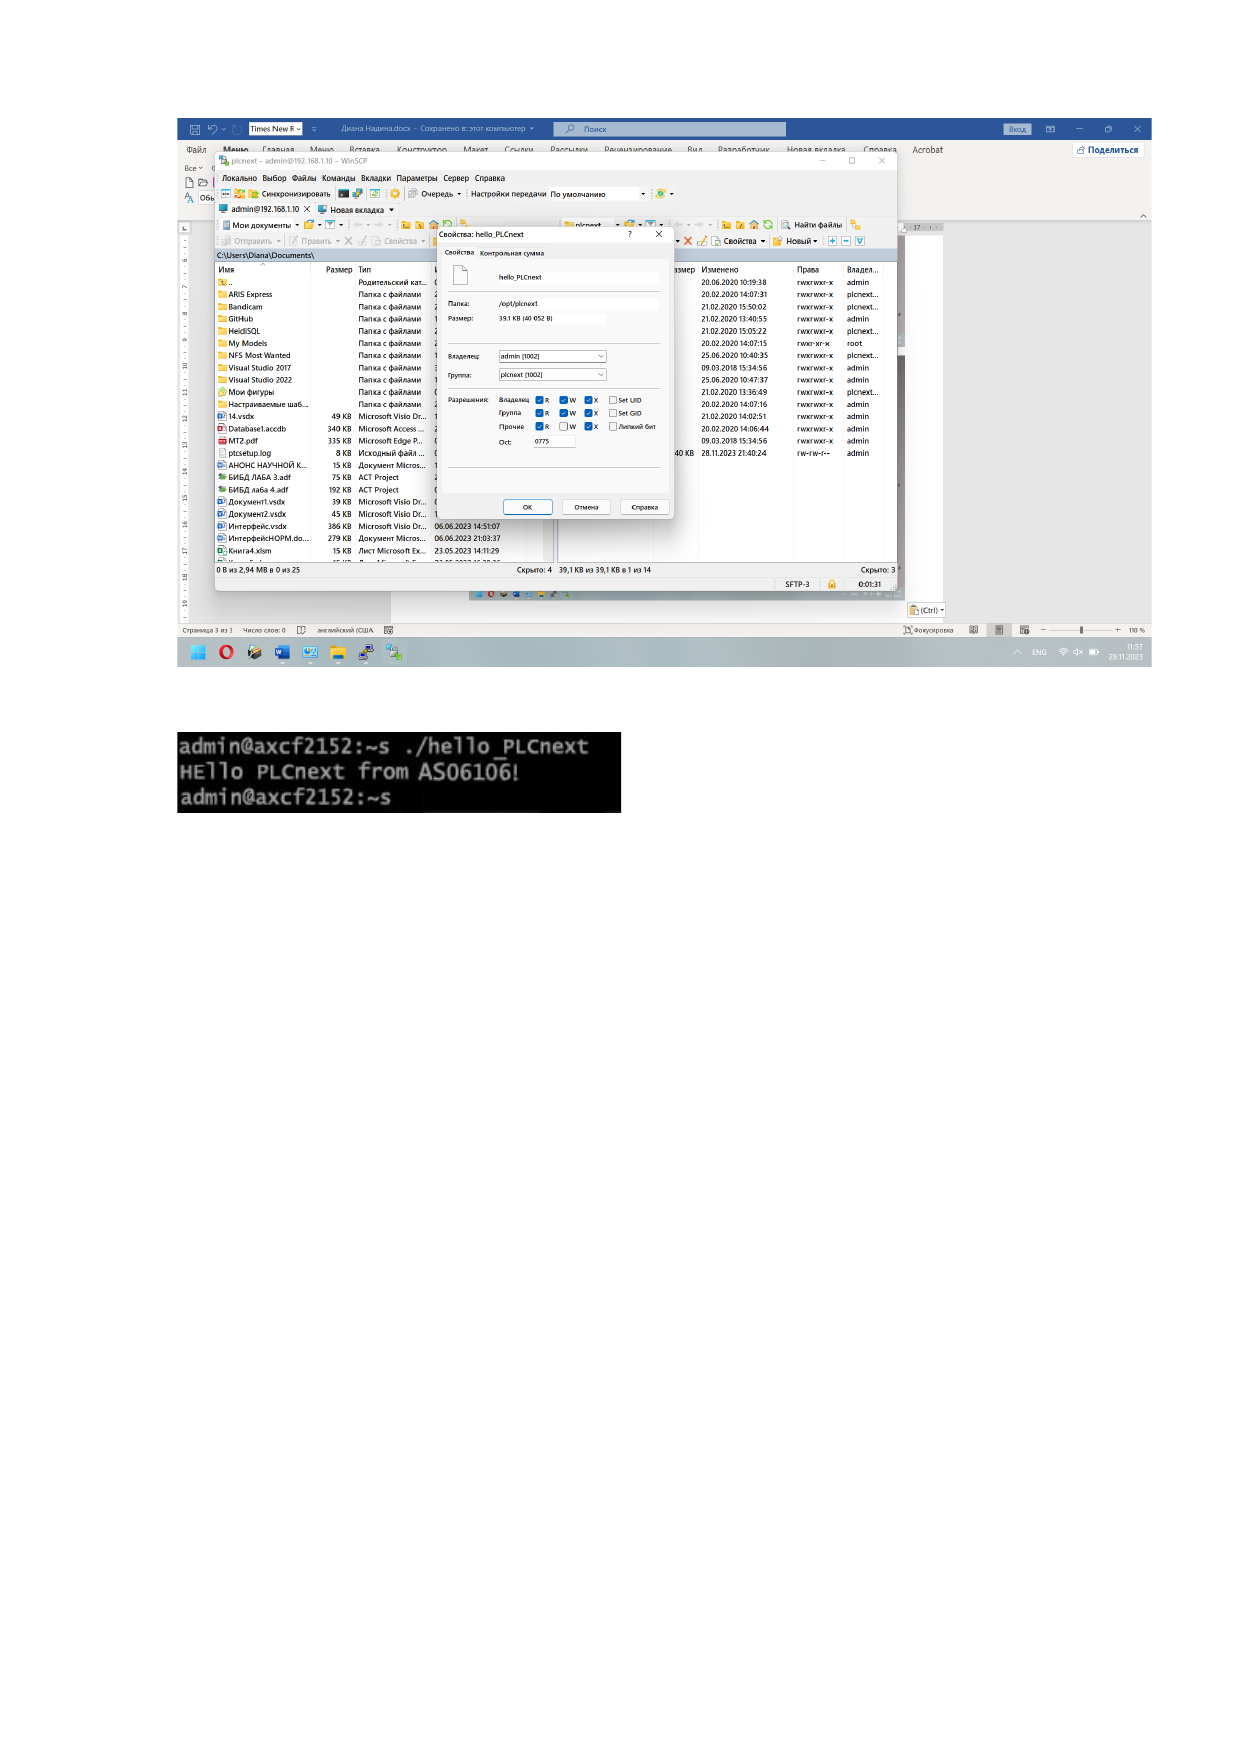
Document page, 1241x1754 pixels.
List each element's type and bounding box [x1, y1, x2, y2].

picture [177, 118, 1152, 667]
picture [177, 732, 622, 813]
